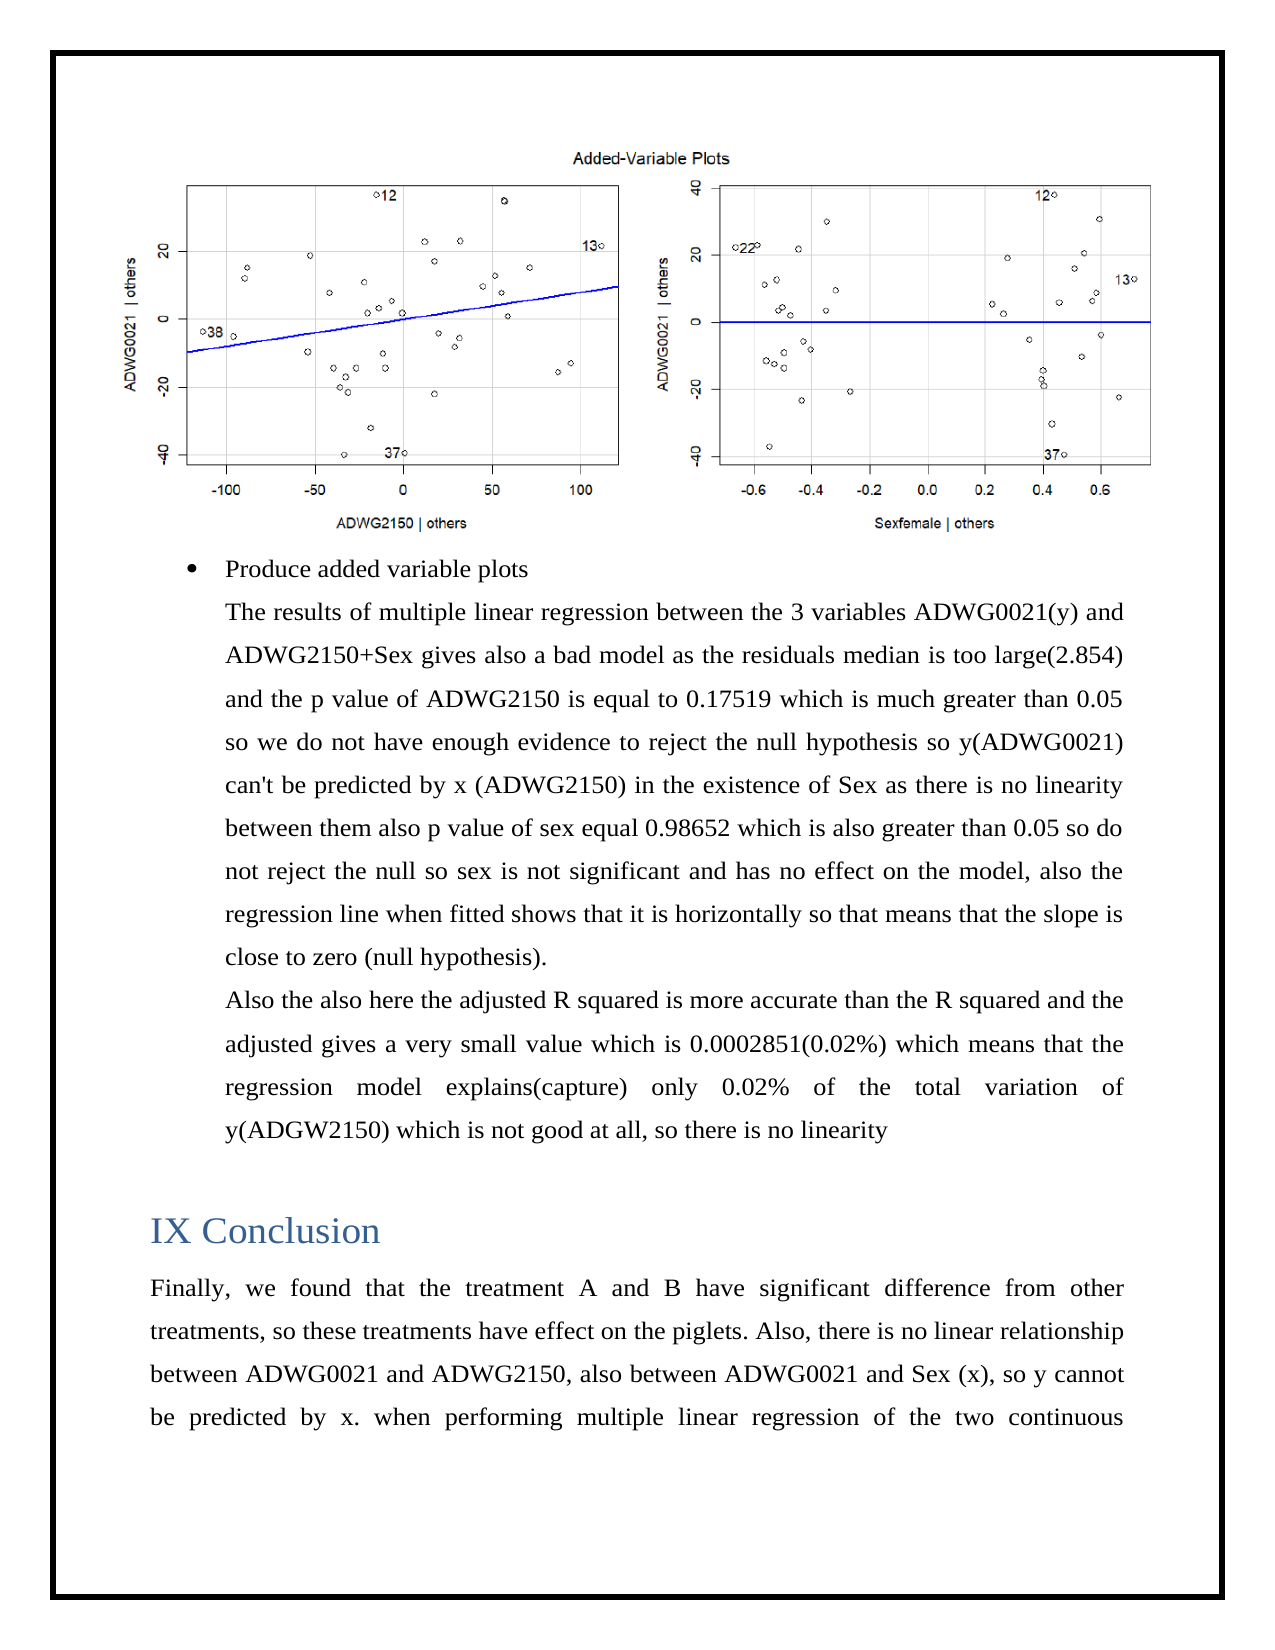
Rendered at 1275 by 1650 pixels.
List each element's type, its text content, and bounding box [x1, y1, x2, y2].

list Produce added variable plots [187, 554, 1125, 583]
picture [121, 150, 1174, 540]
list Also the also here the adjusted R squared is more accurate than the R squared and the adjusted gives a very small value which is 0.0002851(0.02%) which means that the regression model explains(capture) only 0.02% of the total variation of y(ADGW2150) which is not good at all, so there is no linearity [225, 986, 1125, 1144]
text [150, 1273, 1125, 1431]
list The results of multiple linear regression between the 3 variables ADWG0021(y) and ADWG2150+Sex gives also a bad model as the residuals median is too large(2.854) and the p value of ADWG2150 is equal to 0.17519 which is much greater than 0.05 so we do not have enough evidence to reject the null hypothesis so y(ADWG0021) can't be predicted by x (ADWG2150) in the existence of Sex as there is no linearity between them also p value of sex equal 0.98652 which is also greater than 0.05 so do not reject the null so sex is not significant and has no effect on the model, also the regression line when fitted shows that it is horizontally so that means that the slope is close to zero (null hypothesis). [225, 597, 1125, 971]
subtitle IX Conclusion [150, 1208, 1125, 1251]
